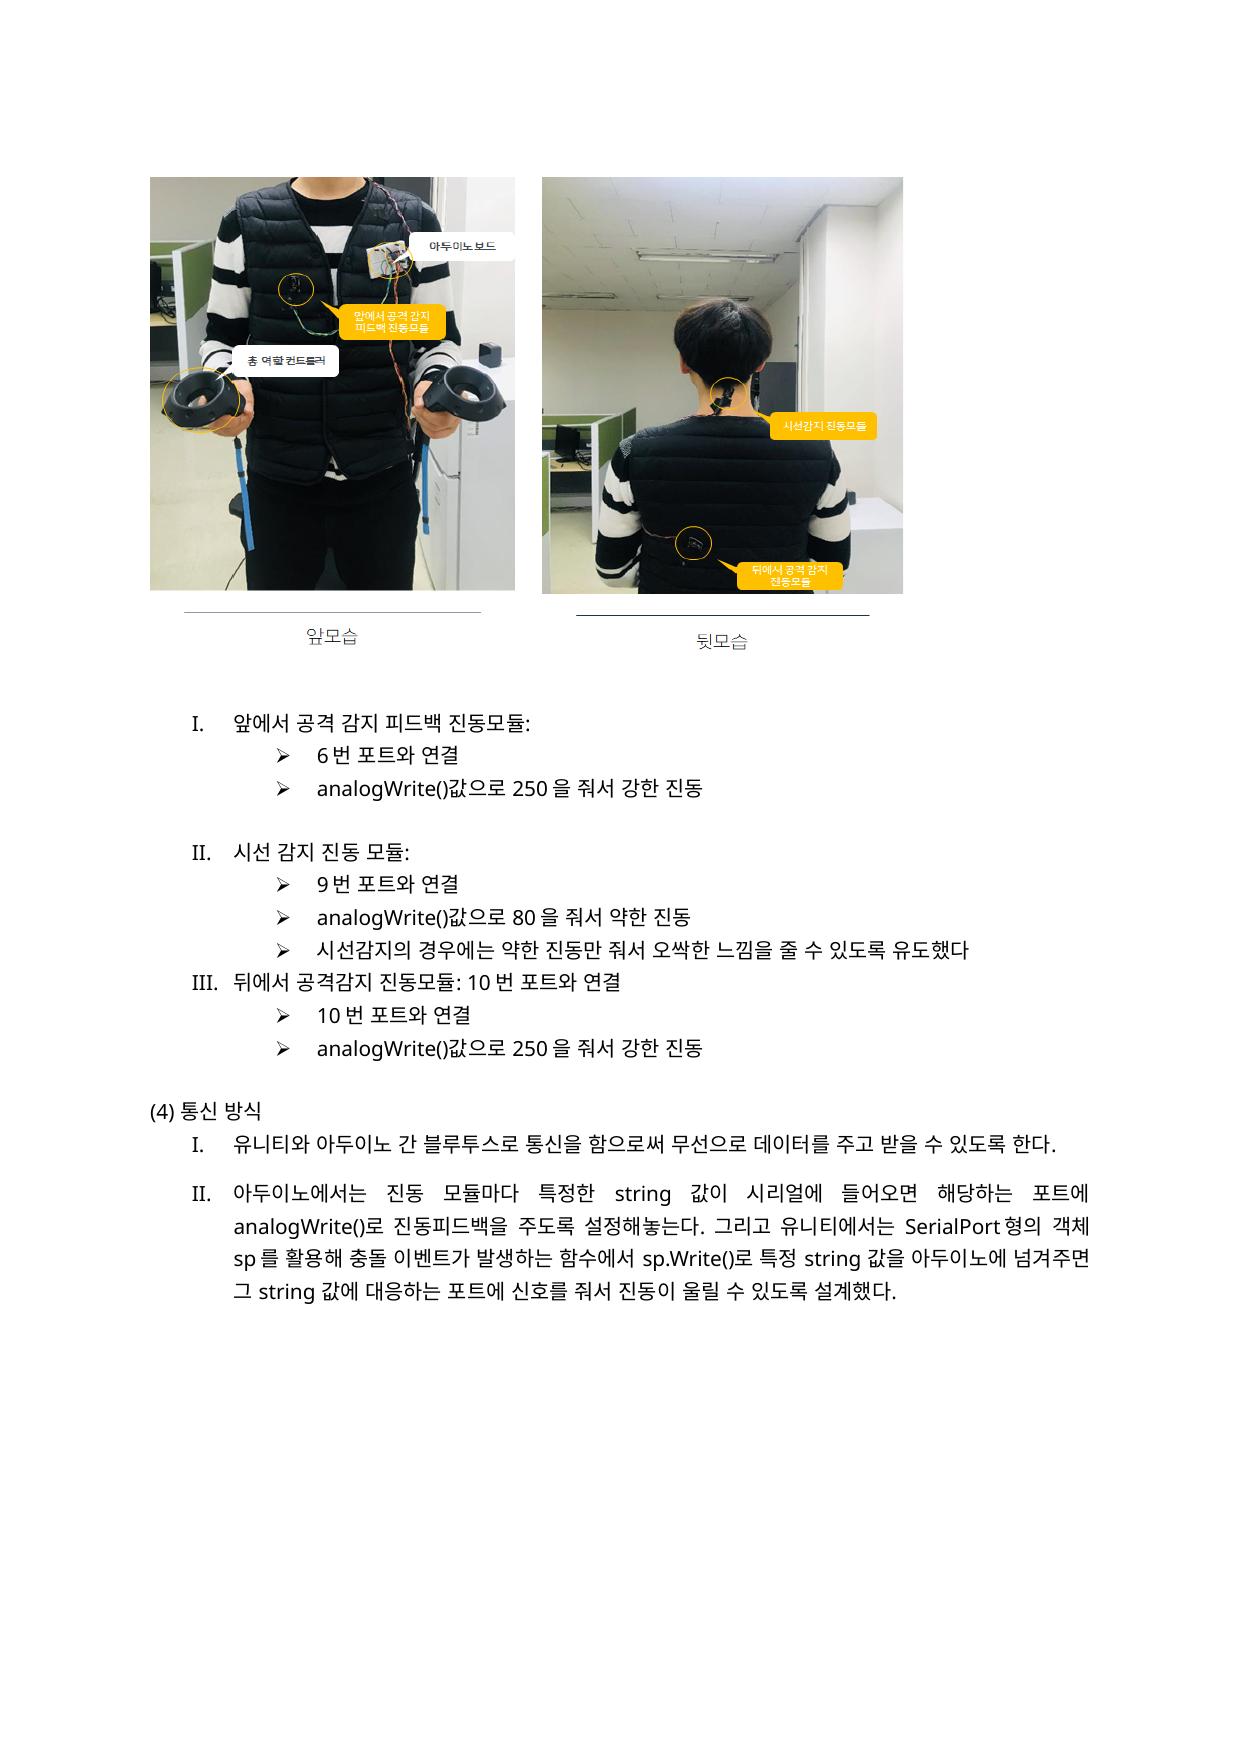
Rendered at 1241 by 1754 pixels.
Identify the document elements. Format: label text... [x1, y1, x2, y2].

list 앞에서 공격 감지 피드백 진동모듈: [192, 707, 1090, 737]
list 뒤에서 공격감지 진동모듈: 10번 포트와 연결 [192, 966, 1090, 997]
list analogWrite()값으로 80을 줘서 약한 진동 [275, 901, 1090, 931]
picture [150, 177, 904, 689]
list 유니티와 아두이노 간 블루투스로 통신을 함으로써 무선으로 데이터를 주고 받을 수 있도록 한다. [192, 1128, 1090, 1158]
list analogWrite()값으로 250을 줘서 강한 진동 [275, 1032, 1090, 1062]
list 9번 포트와 연결 [275, 868, 1090, 899]
list 아두이노에서는 진동 모듈마다 특정한 string 값이 시리얼에 들어오면 해당하는 포트에 analogWrite()로 진동피드백을 주도록 설정해놓는다. 그리고 유니티에서는 SerialPort형의 객체 sp를 활용해 충돌 이벤트가 발생하는 함수에서 sp.Write()로 특정 string 값을 아두이노에 넘겨주면 그 string 값에 대응하는 포트에 신호를 줘서 진동이 울릴 수 있도록 설계했다. [192, 1177, 1090, 1306]
list 10번 포트와 연결 [275, 999, 1090, 1029]
list 시선감지의 경우에는 약한 진동만 줘서 오싹한 느낌을 줄 수 있도록 유도했다 [275, 934, 1090, 964]
list 6번 포트와 연결 [275, 740, 1090, 770]
list analogWrite()값으로 250을 줘서 강한 진동 [275, 772, 1090, 803]
list 시선 감지 진동 모듈: [192, 836, 1090, 866]
text (4) 통신 방식 [150, 1095, 1090, 1126]
